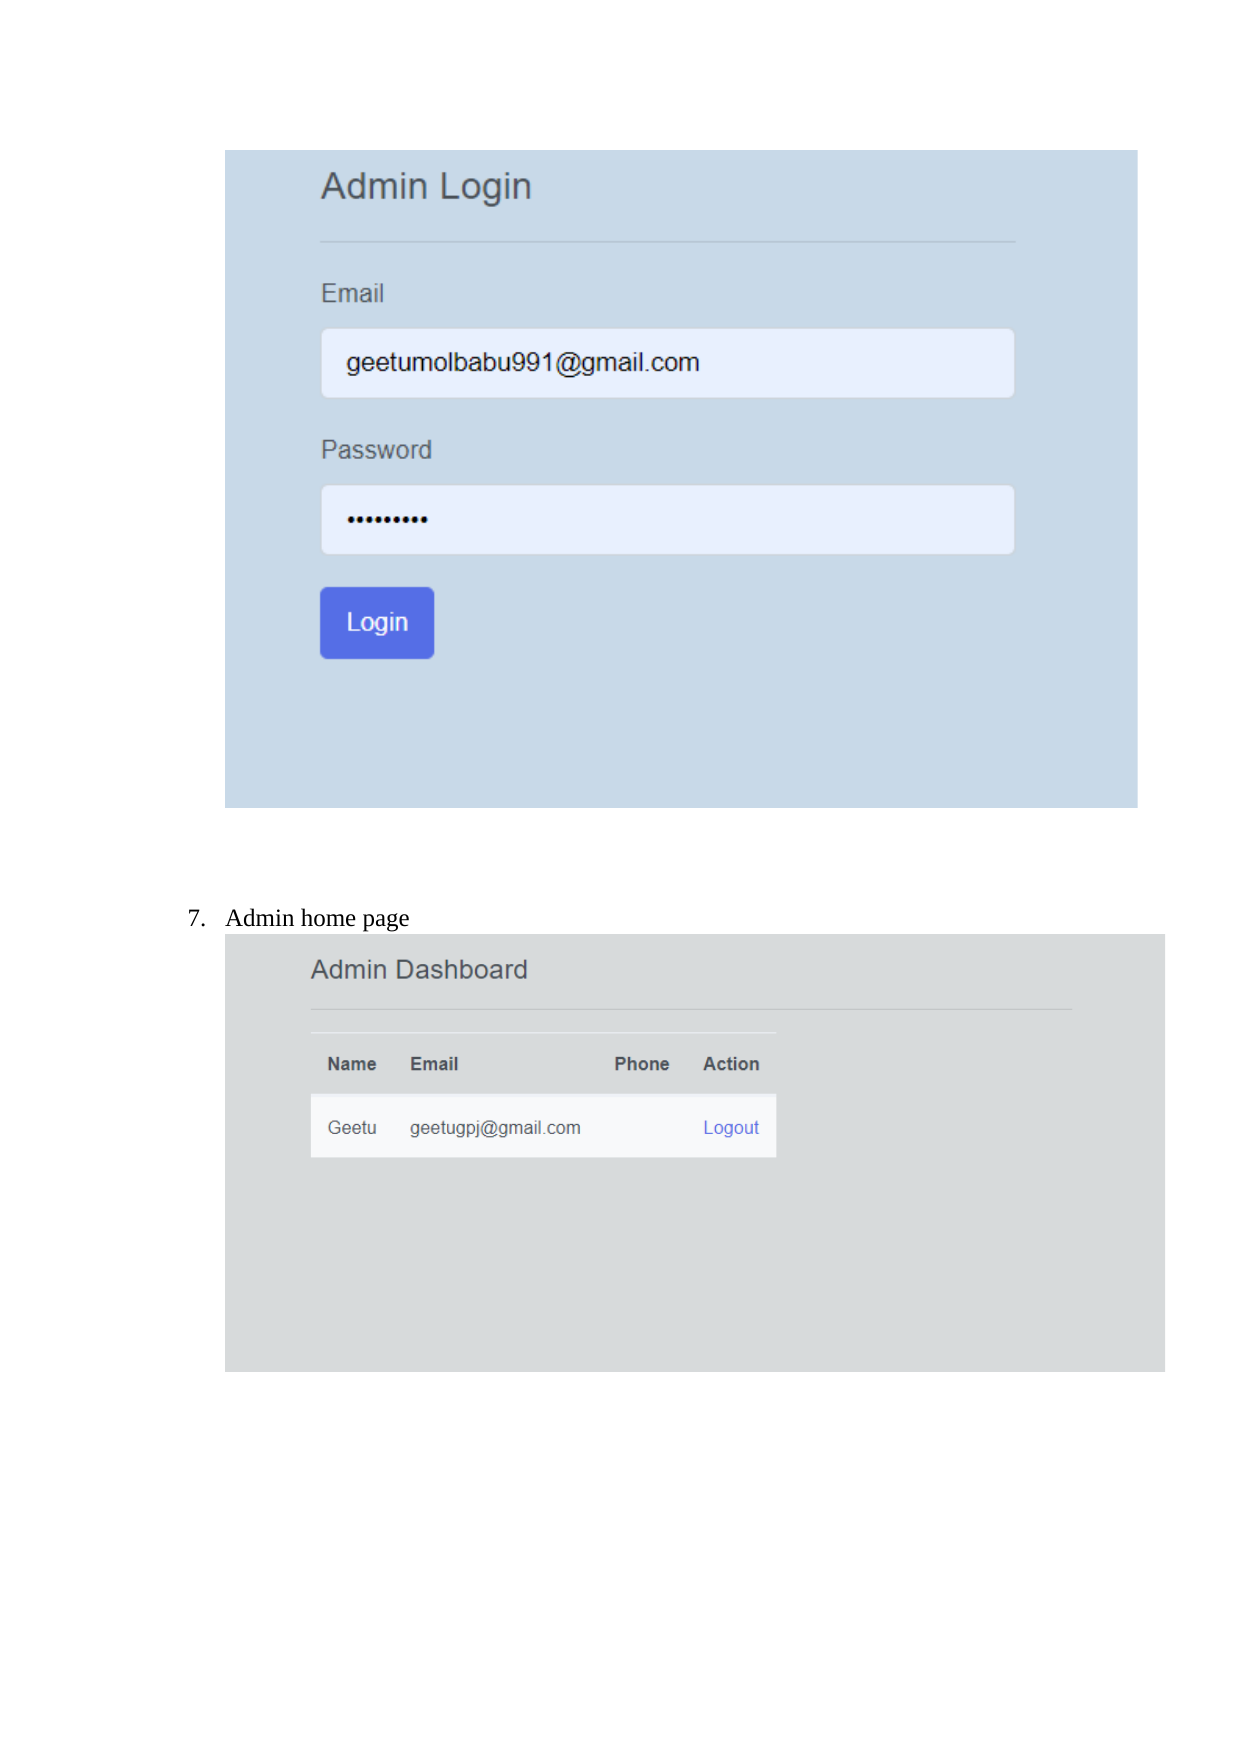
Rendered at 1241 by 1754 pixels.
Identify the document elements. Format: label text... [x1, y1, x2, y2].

picture [225, 150, 1138, 808]
picture [225, 934, 1166, 1372]
list Admin home page [187, 903, 1090, 932]
